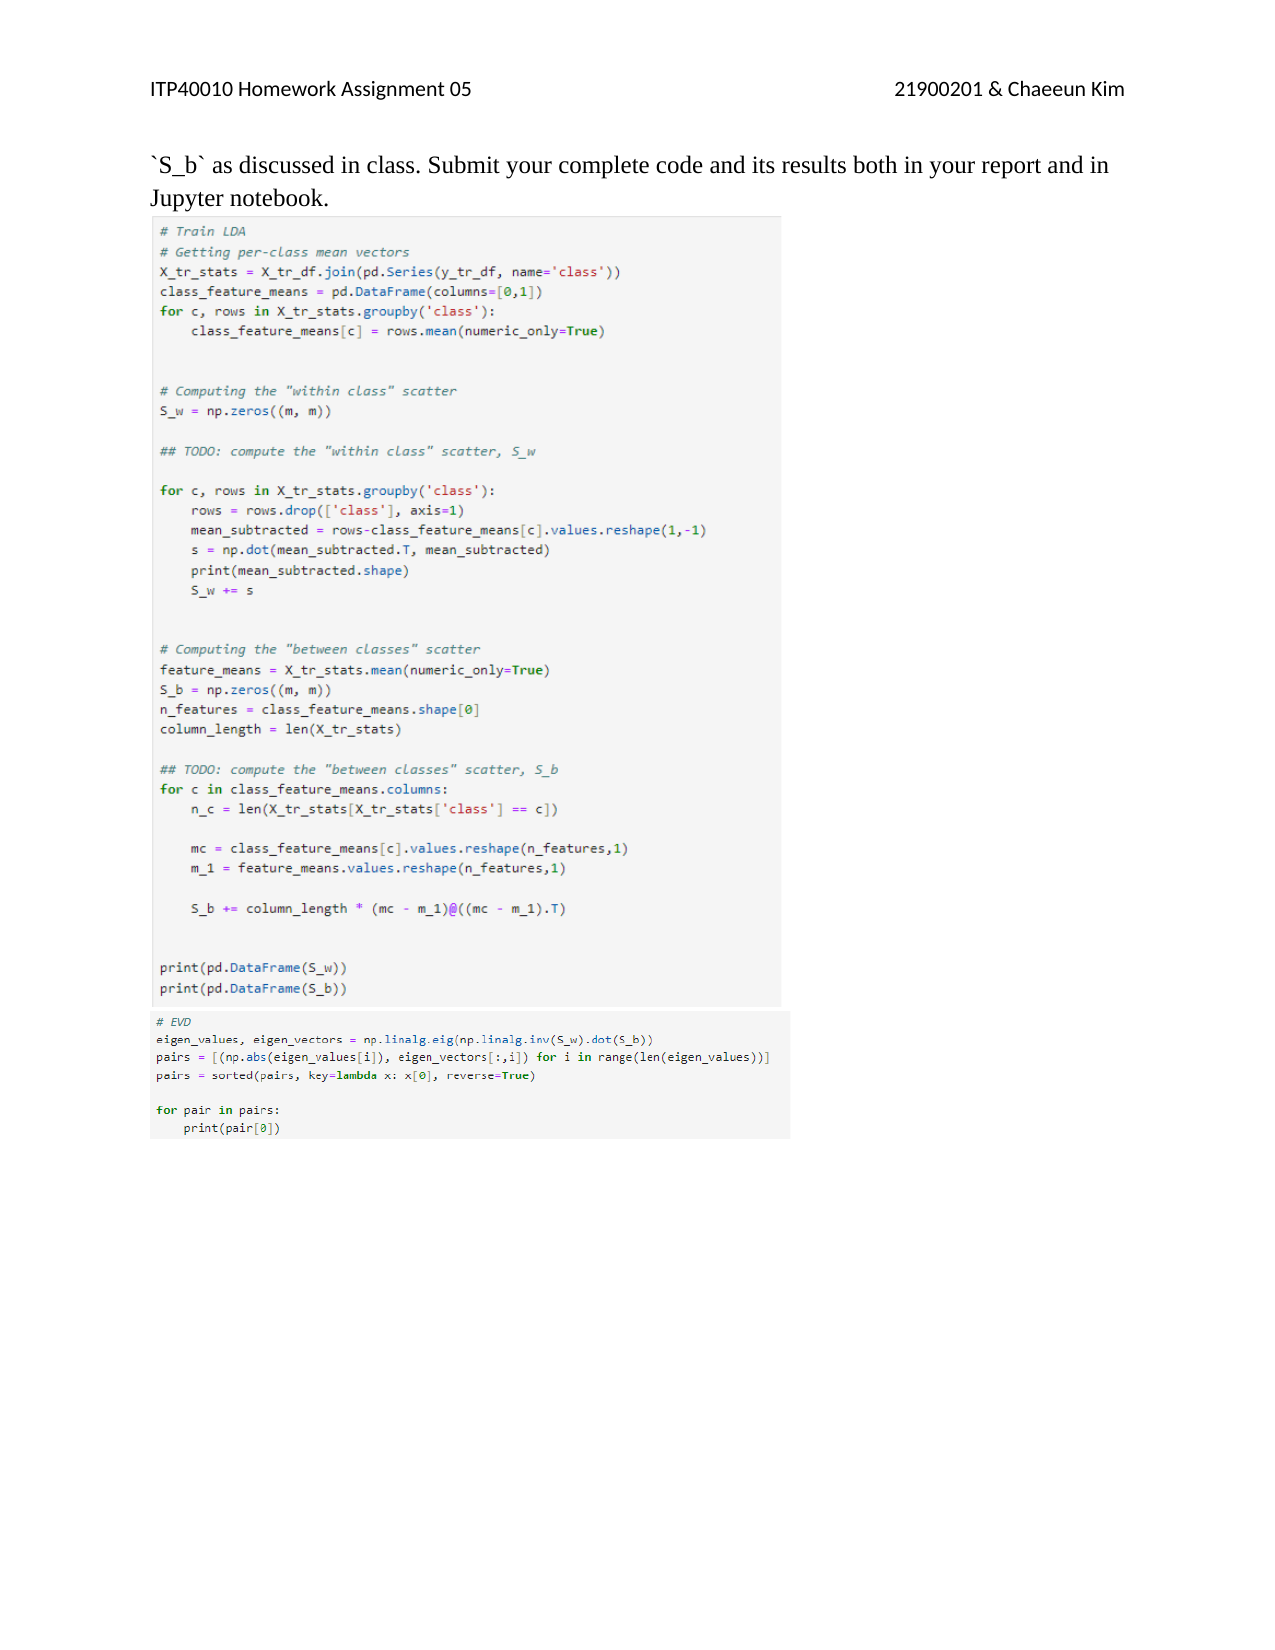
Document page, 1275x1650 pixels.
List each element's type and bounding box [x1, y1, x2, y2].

picture [150, 216, 782, 1007]
text [150, 150, 1125, 212]
picture [150, 1011, 791, 1139]
